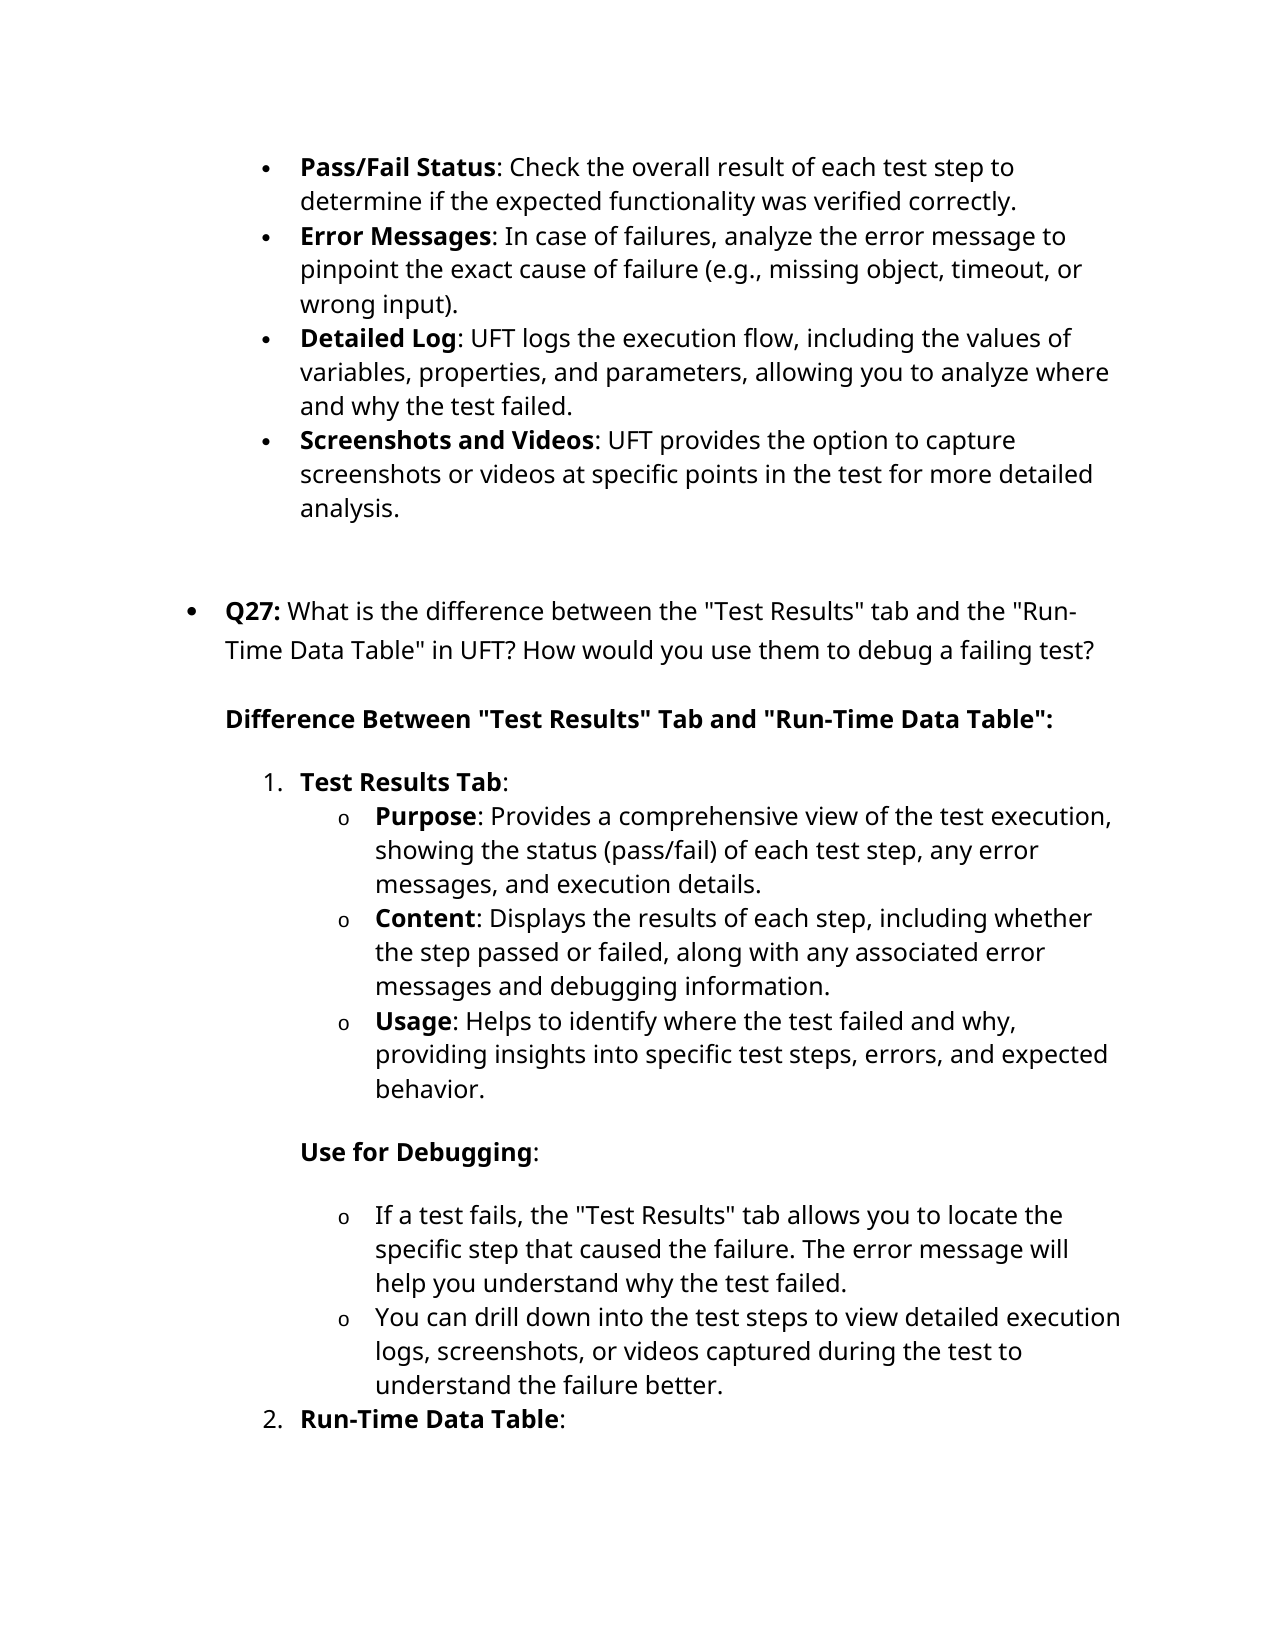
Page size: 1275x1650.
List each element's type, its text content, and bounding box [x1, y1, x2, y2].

list Content: Displays the results of each step, including whether the step passed or failed, along with any associated error messages and debugging information. [337, 901, 1125, 1003]
list If a test fails, the "Test Results" tab allows you to locate the specific step that caused the failure. The error message will help you understand why the test failed. [337, 1198, 1125, 1300]
list Detailed Log: UFT logs the execution flow, including the values of variables, properties, and parameters, allowing you to analyze where and why the test failed. [262, 320, 1125, 422]
text Difference Between "Test Results" Tab and "Run-Time Data Table": [225, 701, 1125, 736]
list Purpose: Provides a comprehensive view of the test execution, showing the status (pass/fail) of each test step, any error messages, and execution details. [337, 799, 1125, 901]
list Usage: Helps to identify where the test failed and why, providing insights into specific test steps, errors, and expected behavior. [337, 1003, 1125, 1105]
list Test Results Tab: [262, 765, 1125, 799]
list Q27: What is the difference between the "Test Results" tab and the "Run-Time Data Table" in UFT? How would you use them to debug a failing test? [187, 593, 1125, 667]
list You can drill down into the test steps to view detailed execution logs, screenshots, or videos captured during the test to understand the failure better. [337, 1300, 1125, 1402]
list Pass/Fail Status: Check the overall result of each test step to determine if the expected functionality was verified correctly. [262, 150, 1125, 218]
text Use for Debugging: [300, 1134, 1125, 1168]
list Run-Time Data Table: [262, 1402, 1125, 1436]
list Screenshots and Videos: UFT provides the option to capture screenshots or videos at specific points in the test for more detailed analysis. [262, 422, 1125, 525]
list Error Messages: In case of failures, analyze the error message to pinpoint the exact cause of failure (e.g., missing object, timeout, or wrong input). [262, 218, 1125, 320]
